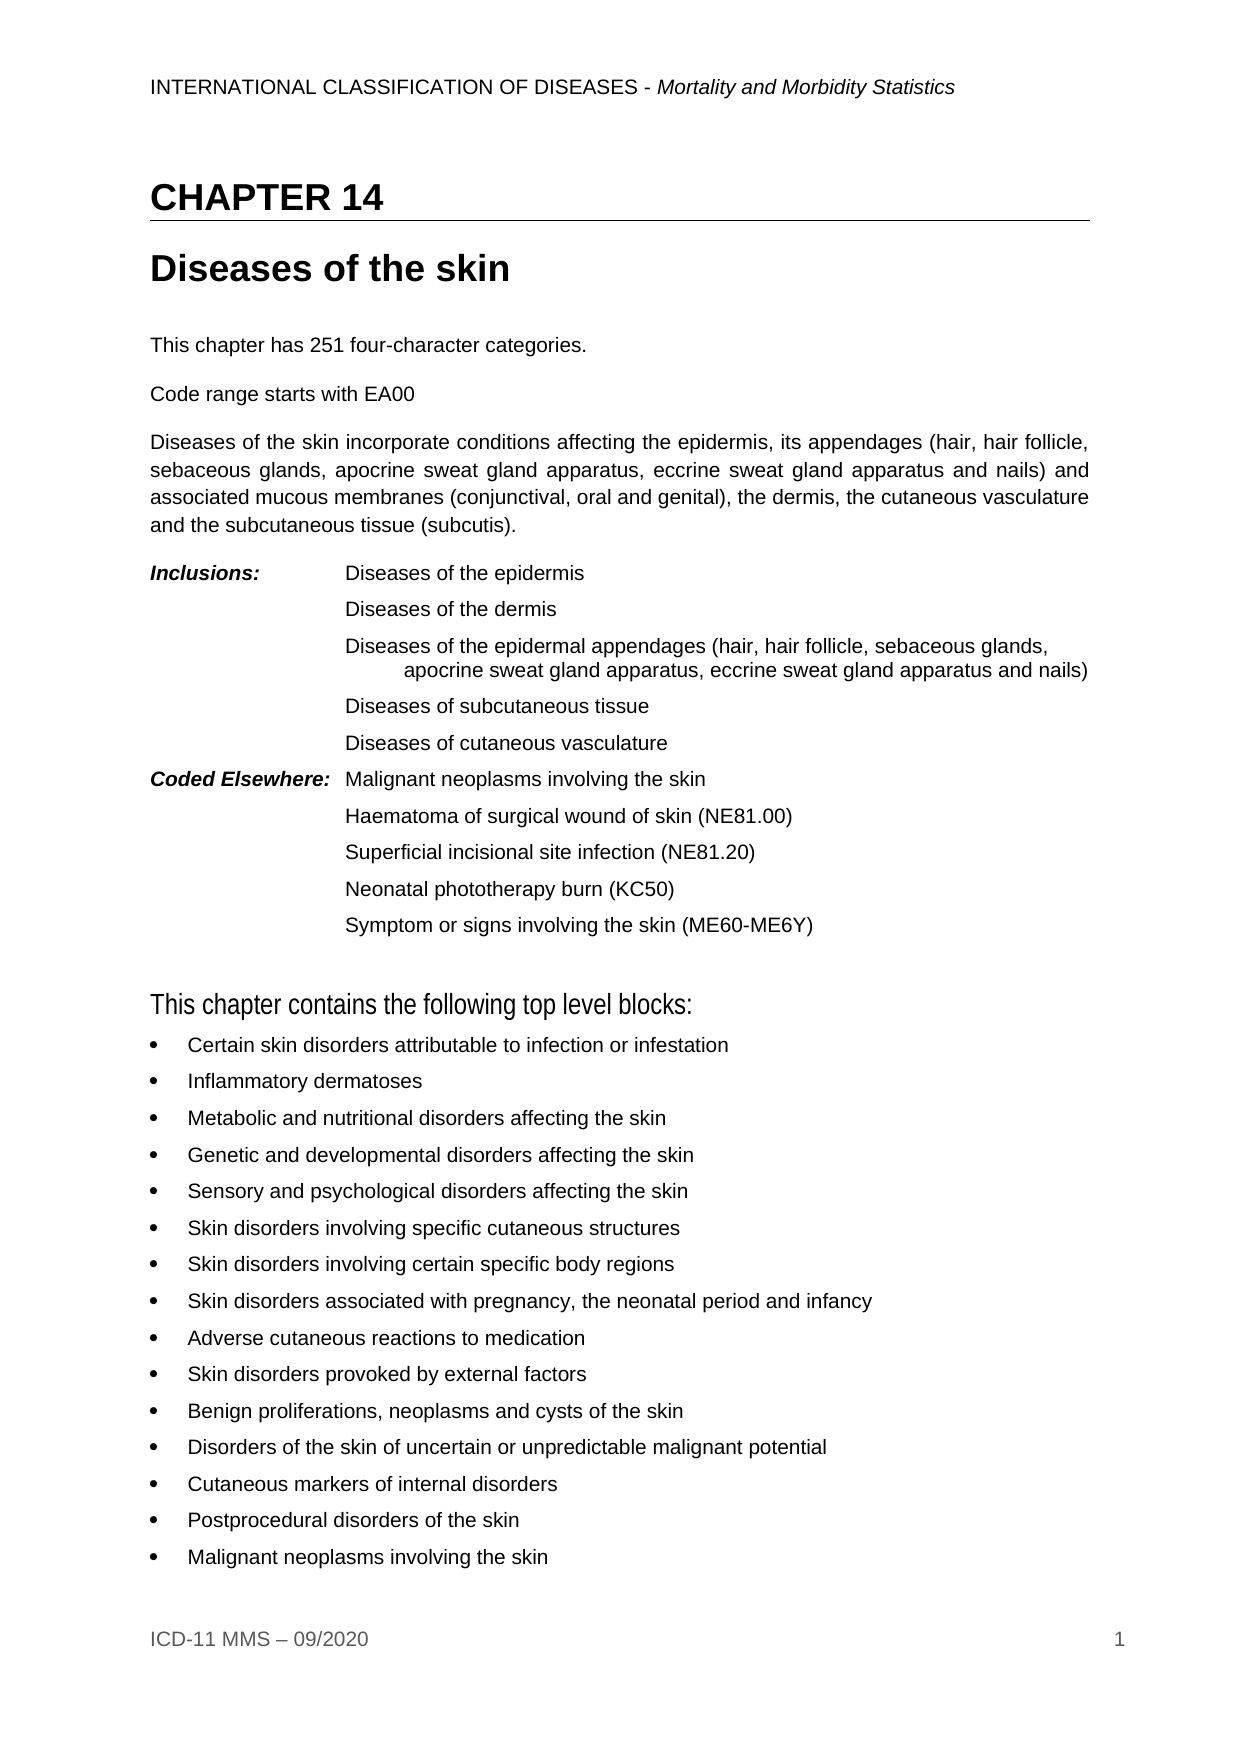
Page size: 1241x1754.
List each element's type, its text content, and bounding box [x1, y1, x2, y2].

list Disorders of the skin of uncertain or unpredictable malignant potential [150, 1435, 1090, 1459]
text CHAPTER 14 [150, 175, 1090, 220]
title This chapter contains the following top level blocks: [150, 987, 1090, 1020]
list Skin disorders involving specific cutaneous structures [150, 1216, 1090, 1240]
list Symptom or signs involving the skin (ME60-ME6Y) [345, 913, 1090, 937]
list Inclusions: Diseases of the epidermis [150, 561, 1090, 585]
list Postprocedural disorders of the skin [150, 1508, 1090, 1532]
list Neonatal phototherapy burn (KC50) [345, 876, 1090, 900]
list Skin disorders provoked by external factors [150, 1362, 1090, 1386]
list Haematoma of surgical wound of skin (NE81.00) [345, 803, 1090, 827]
list Sensory and psychological disorders affecting the skin [150, 1179, 1090, 1203]
text Code range starts with EA00 [150, 382, 1090, 406]
list Diseases of the epidermal appendages (hair, hair follicle, sebaceous glands, apocrine sweat gland apparatus, eccrine sweat gland apparatus and nails) [345, 634, 1090, 682]
list Cutaneous markers of internal disorders [150, 1472, 1090, 1496]
list Diseases of subcutaneous tissue [345, 694, 1090, 718]
text This chapter has 251 four-character categories. [150, 333, 1090, 357]
list Malignant neoplasms involving the skin [150, 1545, 1090, 1569]
list Benign proliferations, neoplasms and cysts of the skin [150, 1398, 1090, 1422]
list Skin disorders involving certain specific body regions [150, 1252, 1090, 1276]
list Coded Elsewhere: Malignant neoplasms involving the skin [150, 767, 1090, 791]
list Metabolic and nutritional disorders affecting the skin [150, 1106, 1090, 1130]
text Diseases of the skin incorporate conditions affecting the epidermis, its appendages (hair, hair follicle, sebaceous glands, apocrine sweat gland apparatus, eccrine sweat gland apparatus and nails) and associated mucous membranes (conjunctival, oral and genital), the dermis, the cutaneous vasculature and the subcutaneous tissue (subcutis). [150, 430, 1090, 536]
list Certain skin disorders attributable to infection or infestation [150, 1033, 1090, 1057]
title Diseases of the skin [150, 246, 1090, 289]
list Diseases of cutaneous vasculature [345, 731, 1090, 754]
list Diseases of the dermis [345, 597, 1090, 621]
list Skin disorders associated with pregnancy, the neonatal period and infancy [150, 1289, 1090, 1313]
list Inflammatory dermatoses [150, 1069, 1090, 1093]
list Superficial incisional site infection (NE81.20) [345, 840, 1090, 864]
list Genetic and developmental disorders affecting the skin [150, 1142, 1090, 1167]
list Adverse cutaneous reactions to medication [150, 1325, 1090, 1349]
